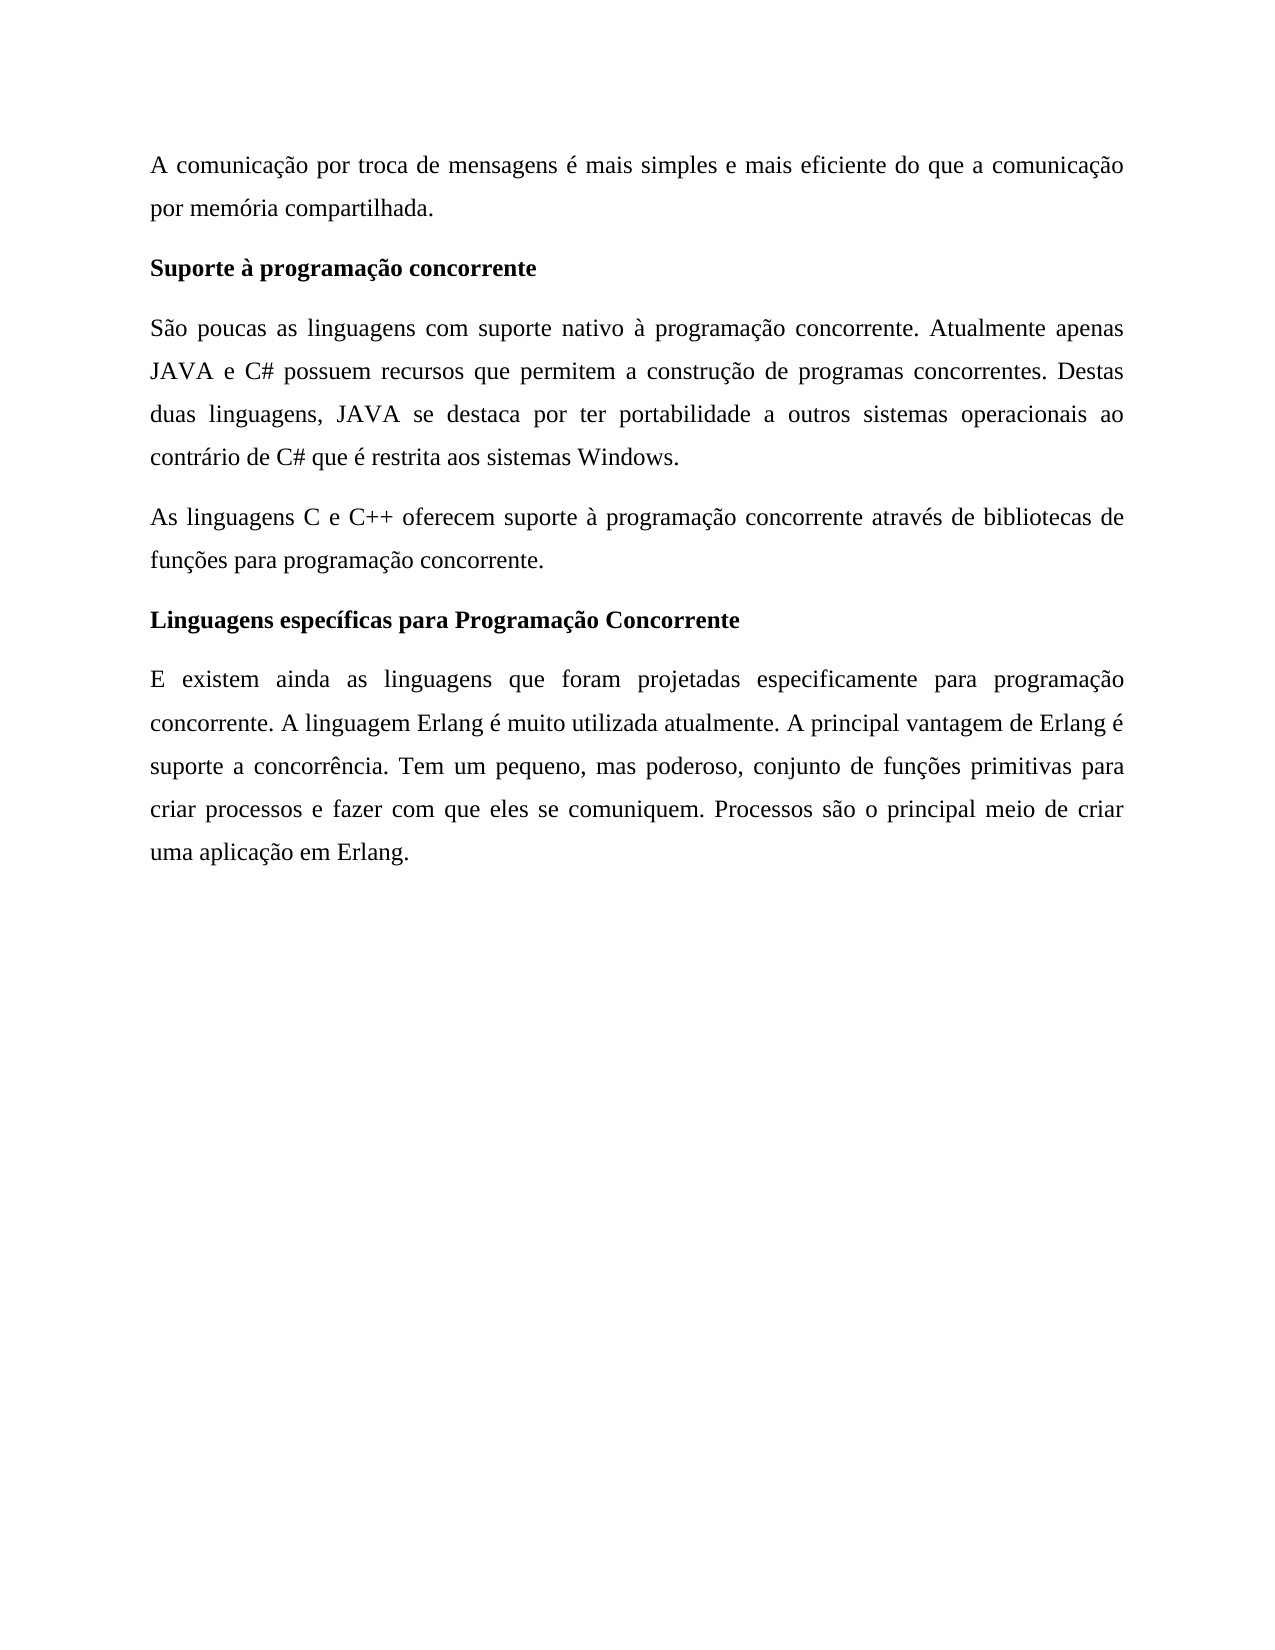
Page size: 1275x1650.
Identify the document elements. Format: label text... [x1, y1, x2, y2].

text São poucas as linguagens com suporte nativo à programação concorrente. Atualmente apenas JAVA e C# possuem recursos que permitem a construção de programas concorrentes. Destas duas linguagens, JAVA se destaca por ter portabilidade a outros sistemas operacionais ao contrário de C# que é restrita aos sistemas Windows. [150, 313, 1125, 471]
text E existem ainda as linguagens que foram projetadas especificamente para programação concorrente. A linguagem Erlang é muito utilizada atualmente. A principal vantagem de Erlang é suporte a concorrência. Tem um pequeno, mas poderoso, conjunto de funções primitivas para criar processos e fazer com que eles se comuniquem. Processos são o principal meio de criar uma aplicação em Erlang. [150, 664, 1125, 866]
text Suporte à programação concorrente [150, 253, 1125, 282]
text A comunicação por troca de mensagens é mais simples e mais eficiente do que a comunicação por memória compartilhada. [150, 150, 1125, 222]
text As linguagens C e C++ oferecem suporte à programação concorrente através de bibliotecas de funções para programação concorrente. [150, 502, 1125, 574]
text Linguagens específicas para Programação Concorrente [150, 605, 1125, 633]
